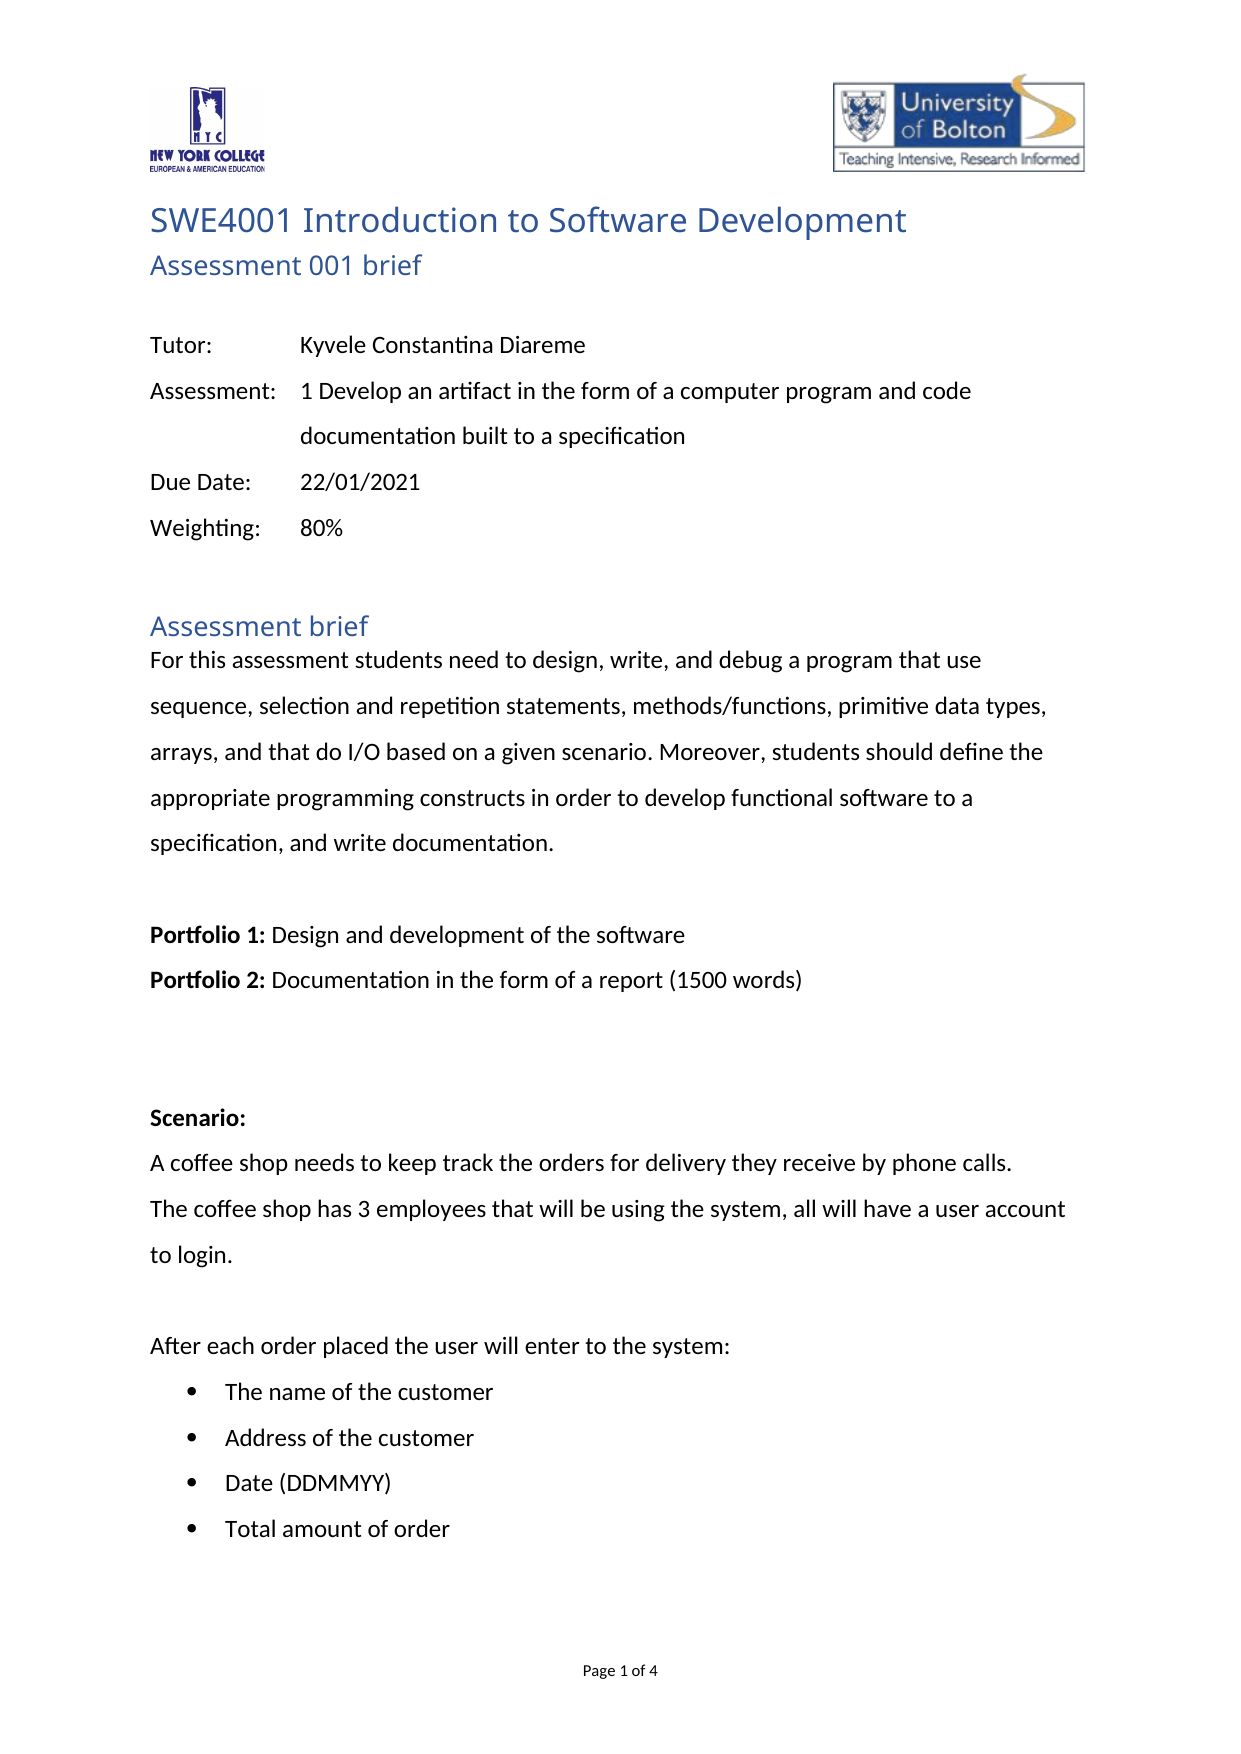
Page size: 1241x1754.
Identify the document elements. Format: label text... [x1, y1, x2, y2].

picture [150, 87, 265, 172]
text For this assessment students need to design, write, and debug a program that use sequence, selection and repetition statements, methods/functions, primitive data types, arrays, and that do I/O based on a given scenario. Moreover, students should define the appropriate programming constructs in order to develop functional software to a specification, and write documentation. [150, 644, 1090, 858]
subtitle Assessment 001 brief [150, 246, 1090, 283]
text Tutor: Kyvele Constantina Diareme [150, 329, 1090, 359]
text Due Date: 22/01/2021 [150, 466, 1090, 497]
text Portfolio 2: Documentation in the form of a report (1500 words) [150, 964, 1090, 995]
text Weighting: 80% [150, 512, 1090, 542]
subtitle SWE4001 Introduction to Software Development [150, 197, 1090, 242]
text After each order placed the user will enter to the system: [150, 1330, 1090, 1361]
picture [833, 73, 1086, 172]
text Scenario: [150, 1102, 1090, 1132]
subtitle Assessment brief [150, 608, 1090, 644]
list The name of the customer [187, 1376, 1090, 1407]
list Total amount of order [187, 1513, 1090, 1544]
text Assessment: 1 Develop an artifact in the form of a computer program and code documentation built to a specification [150, 375, 1090, 451]
text Portfolio 1: Design and development of the software [150, 919, 1090, 949]
list Date (DDMMYY) [187, 1468, 1090, 1498]
list Address of the customer [187, 1422, 1090, 1452]
text A coffee shop needs to keep track the orders for delivery they receive by phone calls. [150, 1147, 1090, 1178]
text The coffee shop has 3 employees that will be using the system, all will have a user account to login. [150, 1193, 1090, 1269]
